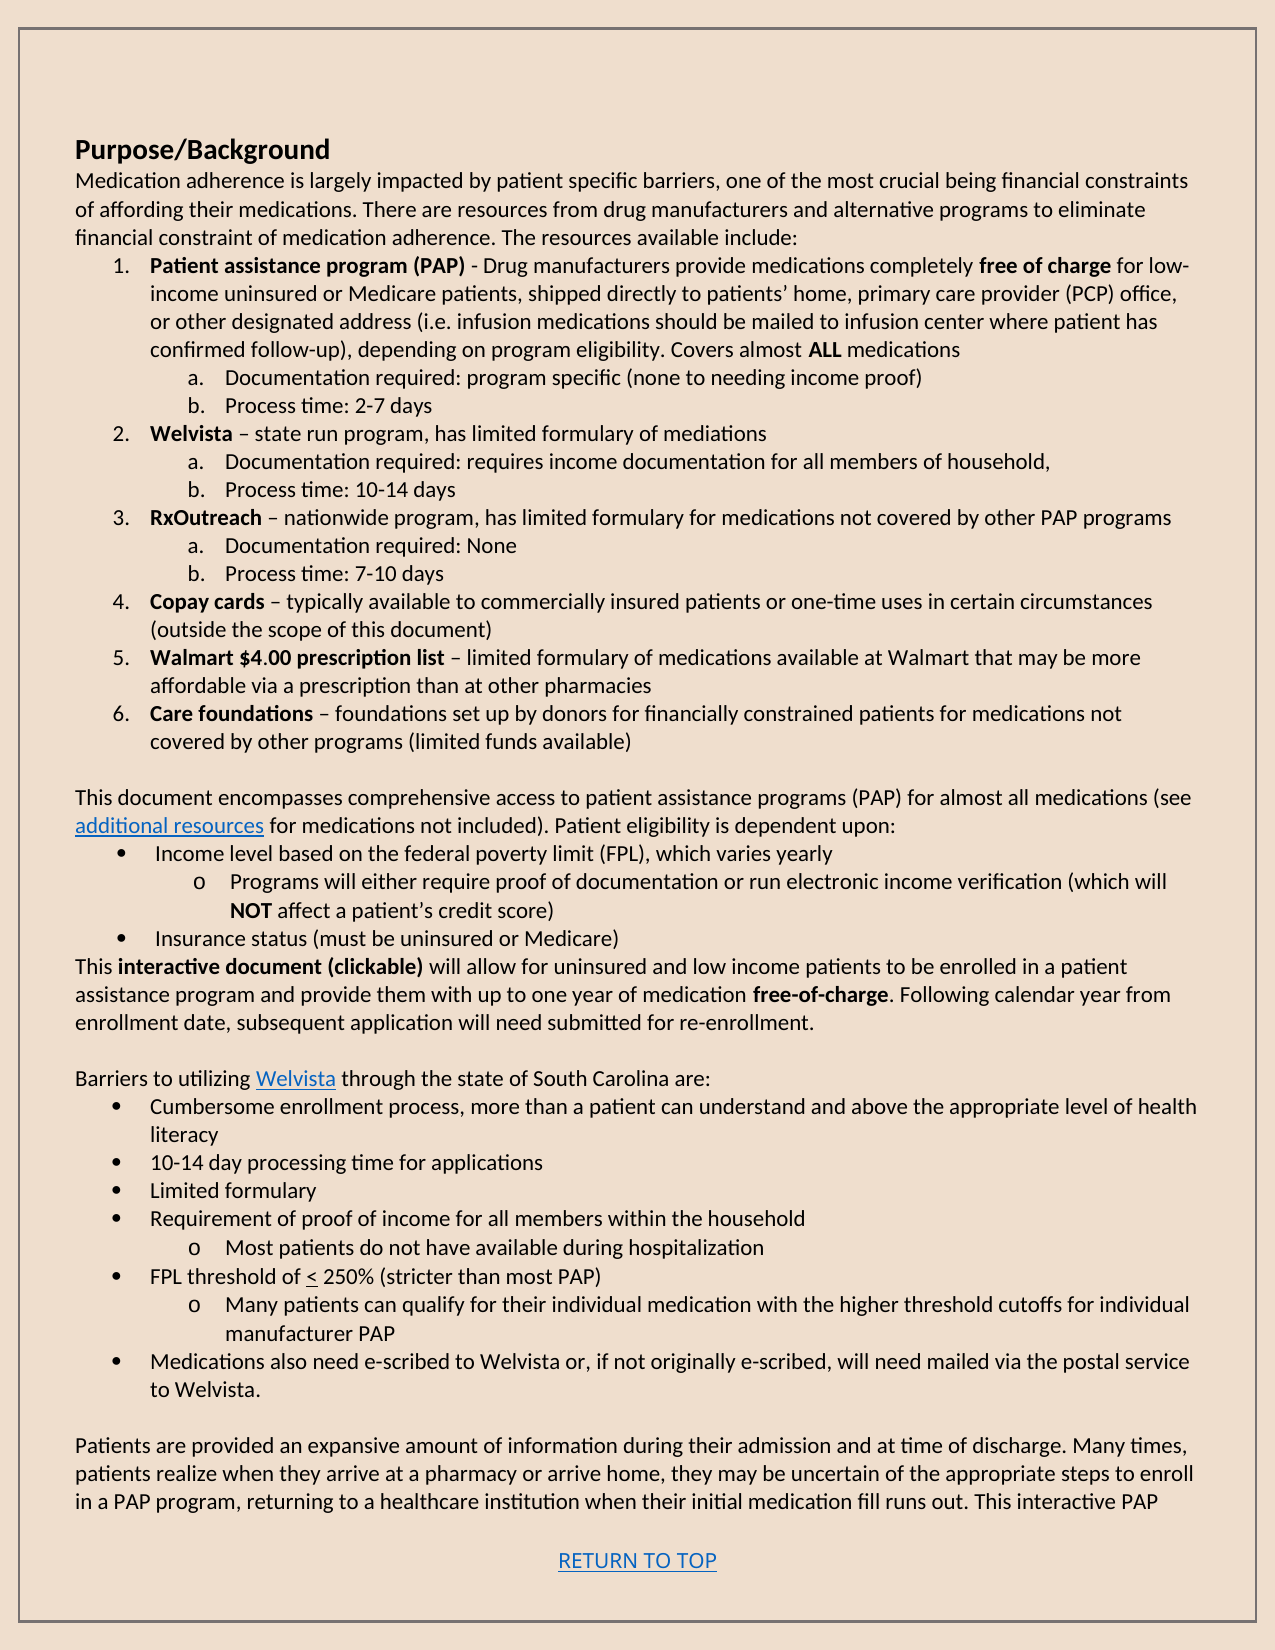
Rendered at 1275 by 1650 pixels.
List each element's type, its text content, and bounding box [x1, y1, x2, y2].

text Purpose/Background [75, 131, 1200, 167]
list Income level based on the federal poverty limit (FPL), which varies yearly [117, 839, 1200, 867]
list Walmart $4.00 prescription list – limited formulary of medications available at Walmart that may be more affordable via a prescription than at other pharmacies [112, 643, 1200, 699]
list Care foundations – foundations set up by donors for financially constrained patients for medications not covered by other programs (limited funds available) [112, 699, 1200, 755]
text This document encompasses comprehensive access to patient assistance programs (PAP) for almost all medications (see additional resources for medications not included). Patient eligibility is dependent upon: [75, 783, 1200, 839]
list Most patients do not have available during hospitalization [187, 1233, 1200, 1262]
list Process time: 10-14 days [187, 475, 1200, 503]
list Insurance status (must be uninsured or Medicare) [117, 924, 1200, 952]
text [75, 1431, 1200, 1515]
list Medications also need e-scribed to Welvista or, if not originally e-scribed, will need mailed via the postal service to Welvista. [112, 1347, 1200, 1403]
text Medication adherence is largely impacted by patient specific barriers, one of the most crucial being financial constraints of affording their medications. There are resources from drug manufacturers and alternative programs to eliminate financial constraint of medication adherence. The resources available include: [75, 167, 1200, 251]
list Programs will either require proof of documentation or run electronic income verification (which will NOT affect a patient’s credit score) [192, 867, 1200, 924]
list RxOutreach – nationwide program, has limited formulary for medications not covered by other PAP programs [112, 503, 1200, 531]
list Many patients can qualify for their individual medication with the higher threshold cutoffs for individual manufacturer PAP [187, 1290, 1200, 1347]
list Welvista – state run program, has limited formulary of mediations [112, 419, 1200, 447]
list Limited formulary [112, 1177, 1200, 1204]
text This interactive document (clickable) will allow for uninsured and low income patients to be enrolled in a patient assistance program and provide them with up to one year of medication free-of-charge. Following calendar year from enrollment date, subsequent application will need submitted for re-enrollment. [75, 952, 1200, 1036]
list 10-14 day processing time for applications [112, 1148, 1200, 1177]
list Process time: 7-10 days [187, 559, 1200, 587]
list Copay cards – typically available to commercially insured patients or one-time uses in certain circumstances (outside the scope of this document) [112, 587, 1200, 643]
list Process time: 2-7 days [187, 391, 1200, 419]
list Requirement of proof of income for all members within the household [112, 1204, 1200, 1233]
list Cumbersome enrollment process, more than a patient can understand and above the appropriate level of health literacy [112, 1092, 1200, 1148]
list Patient assistance program (PAP) - Drug manufacturers provide medications completely free of charge for low-income uninsured or Medicare patients, shipped directly to patients’ home, primary care provider (PCP) office, or other designated address (i.e. infusion medications should be mailed to infusion center where patient has confirmed follow-up), depending on program eligibility. Covers almost ALL medications [112, 251, 1200, 363]
list Documentation required: requires income documentation for all members of household, [187, 447, 1200, 475]
text Barriers to utilizing Welvista through the state of South Carolina are: [75, 1064, 1200, 1092]
list Documentation required: program specific (none to needing income proof) [187, 363, 1200, 391]
list FPL threshold of < 250% (stricter than most PAP) [112, 1262, 1200, 1290]
list Documentation required: None [187, 531, 1200, 559]
